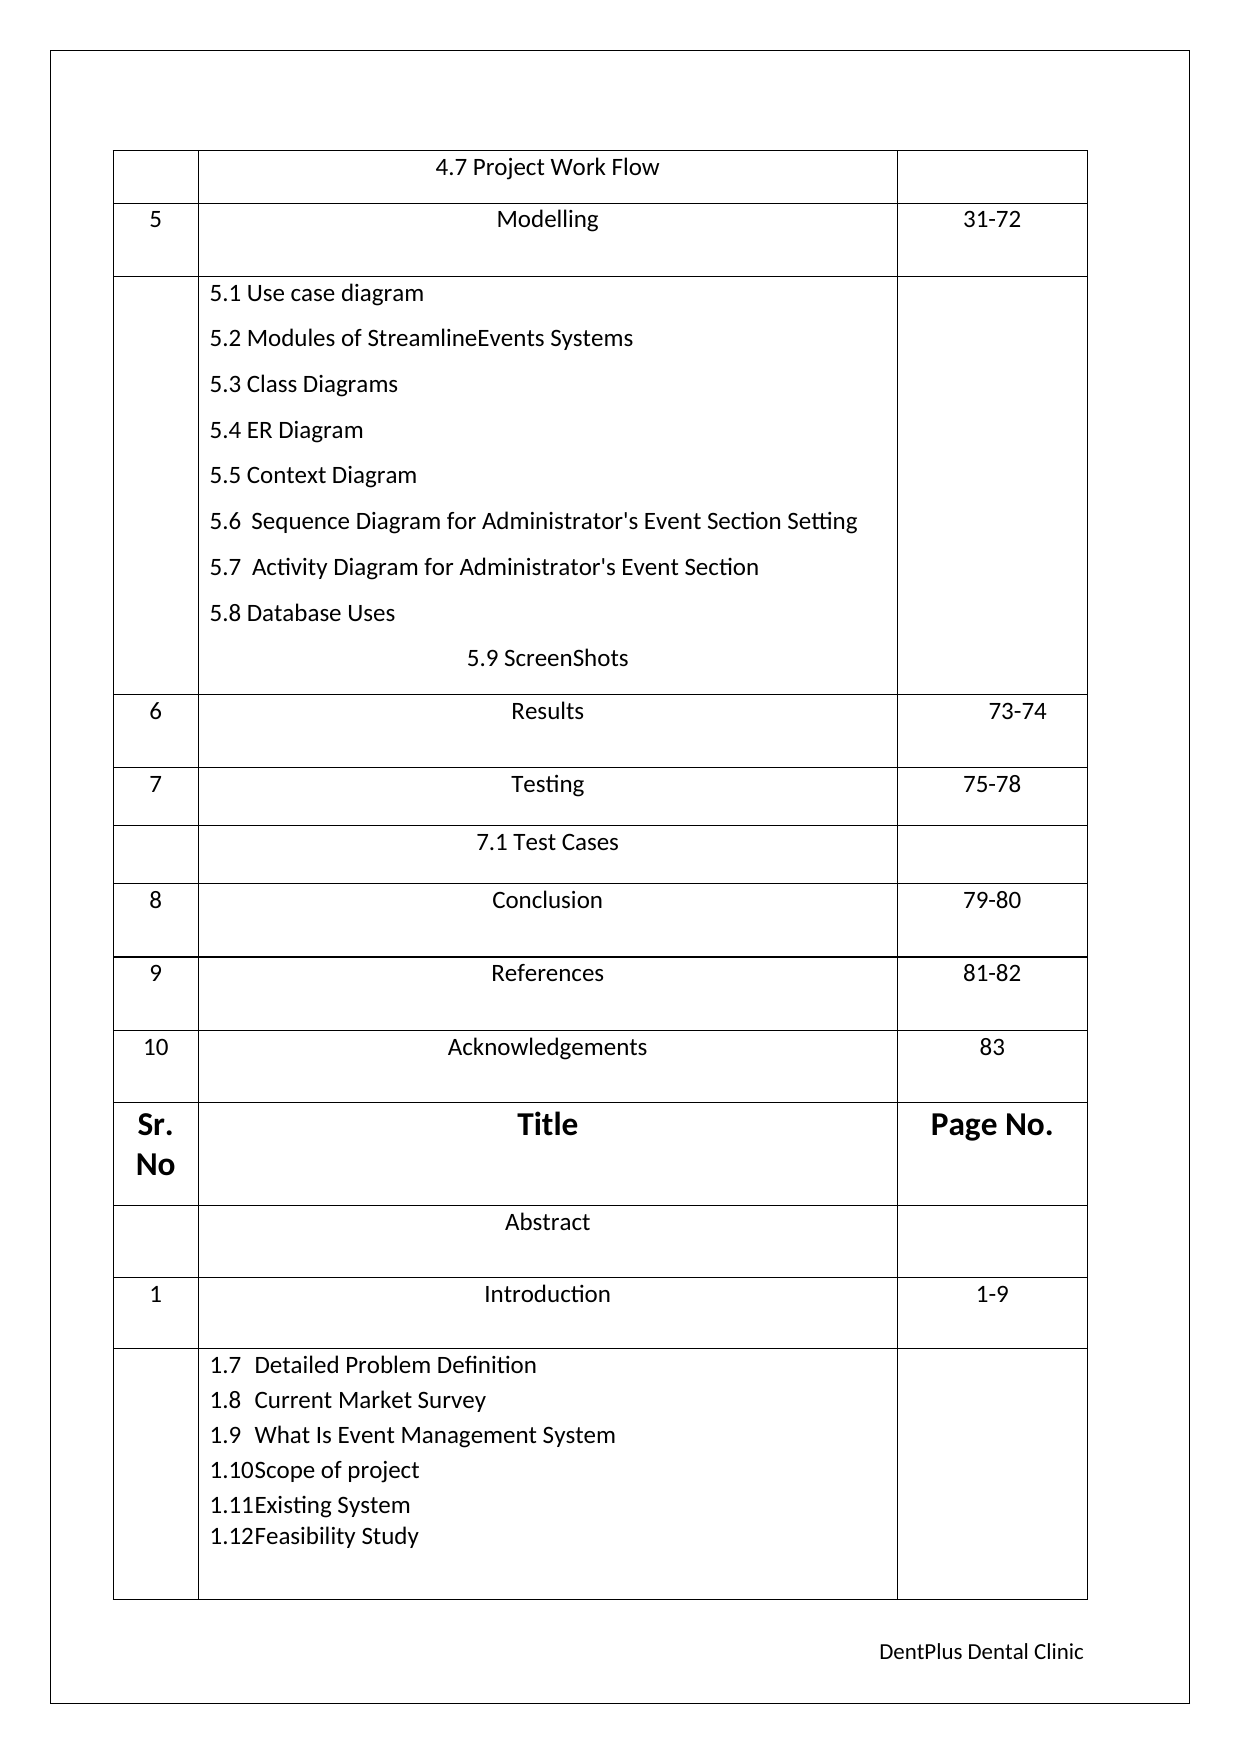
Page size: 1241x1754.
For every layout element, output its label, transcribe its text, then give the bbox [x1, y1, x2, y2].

table_cell [898, 277, 1087, 694]
table_cell Modelling [199, 204, 897, 276]
table_cell 81-82 [898, 958, 1087, 1030]
table_cell [898, 1349, 1087, 1599]
table_cell [114, 1206, 198, 1277]
table_cell [898, 151, 1087, 202]
table_cell Acknowledgements [199, 1031, 897, 1102]
table_cell [898, 1206, 1087, 1277]
table_cell 79-80 [898, 884, 1087, 956]
table_cell Testing [199, 768, 897, 825]
table_cell Results [199, 695, 897, 767]
table_cell [114, 151, 198, 202]
table_cell [114, 277, 198, 694]
table_cell [114, 1349, 198, 1599]
table_cell Title [199, 1103, 897, 1205]
table_cell Detailed Problem Definition Current Market Survey What Is Event Management System Scope of project Existing System Feasibility Study [199, 1349, 897, 1599]
table_cell 73-74 [898, 695, 1087, 767]
table_cell 7 [114, 768, 198, 825]
table_cell 1 [114, 1278, 198, 1348]
table_cell Sr. No [114, 1103, 198, 1205]
table_cell 7.1 Test Cases [199, 826, 897, 883]
table_cell 83 [898, 1031, 1087, 1102]
table_cell Introduction [199, 1278, 897, 1348]
table_cell 9 [114, 958, 198, 1030]
table_cell Page No. [898, 1103, 1087, 1205]
table_cell 31-72 [898, 204, 1087, 276]
table_cell Conclusion [199, 884, 897, 956]
table_cell 75-78 [898, 768, 1087, 825]
table_cell 8 [114, 884, 198, 956]
table_cell 5 [114, 204, 198, 276]
table_cell 5.1 Use case diagram 5.2 Modules of StreamlineEvents Systems 5.3 Class Diagrams 5.4 ER Diagram 5.5 Context Diagram 5.6 Sequence Diagram for Administrator's Event Section Setting 5.7 Activity Diagram for Administrator's Event Section 5.8 Database Uses 5.9 ScreenShots [199, 277, 897, 694]
table_cell [114, 826, 198, 883]
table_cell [199, 151, 897, 202]
table_cell [898, 826, 1087, 883]
table_cell 1-9 [898, 1278, 1087, 1348]
table_cell Abstract [199, 1206, 897, 1277]
table_cell 10 [114, 1031, 198, 1102]
table_cell References [199, 958, 897, 1030]
table_cell 6 [114, 695, 198, 767]
